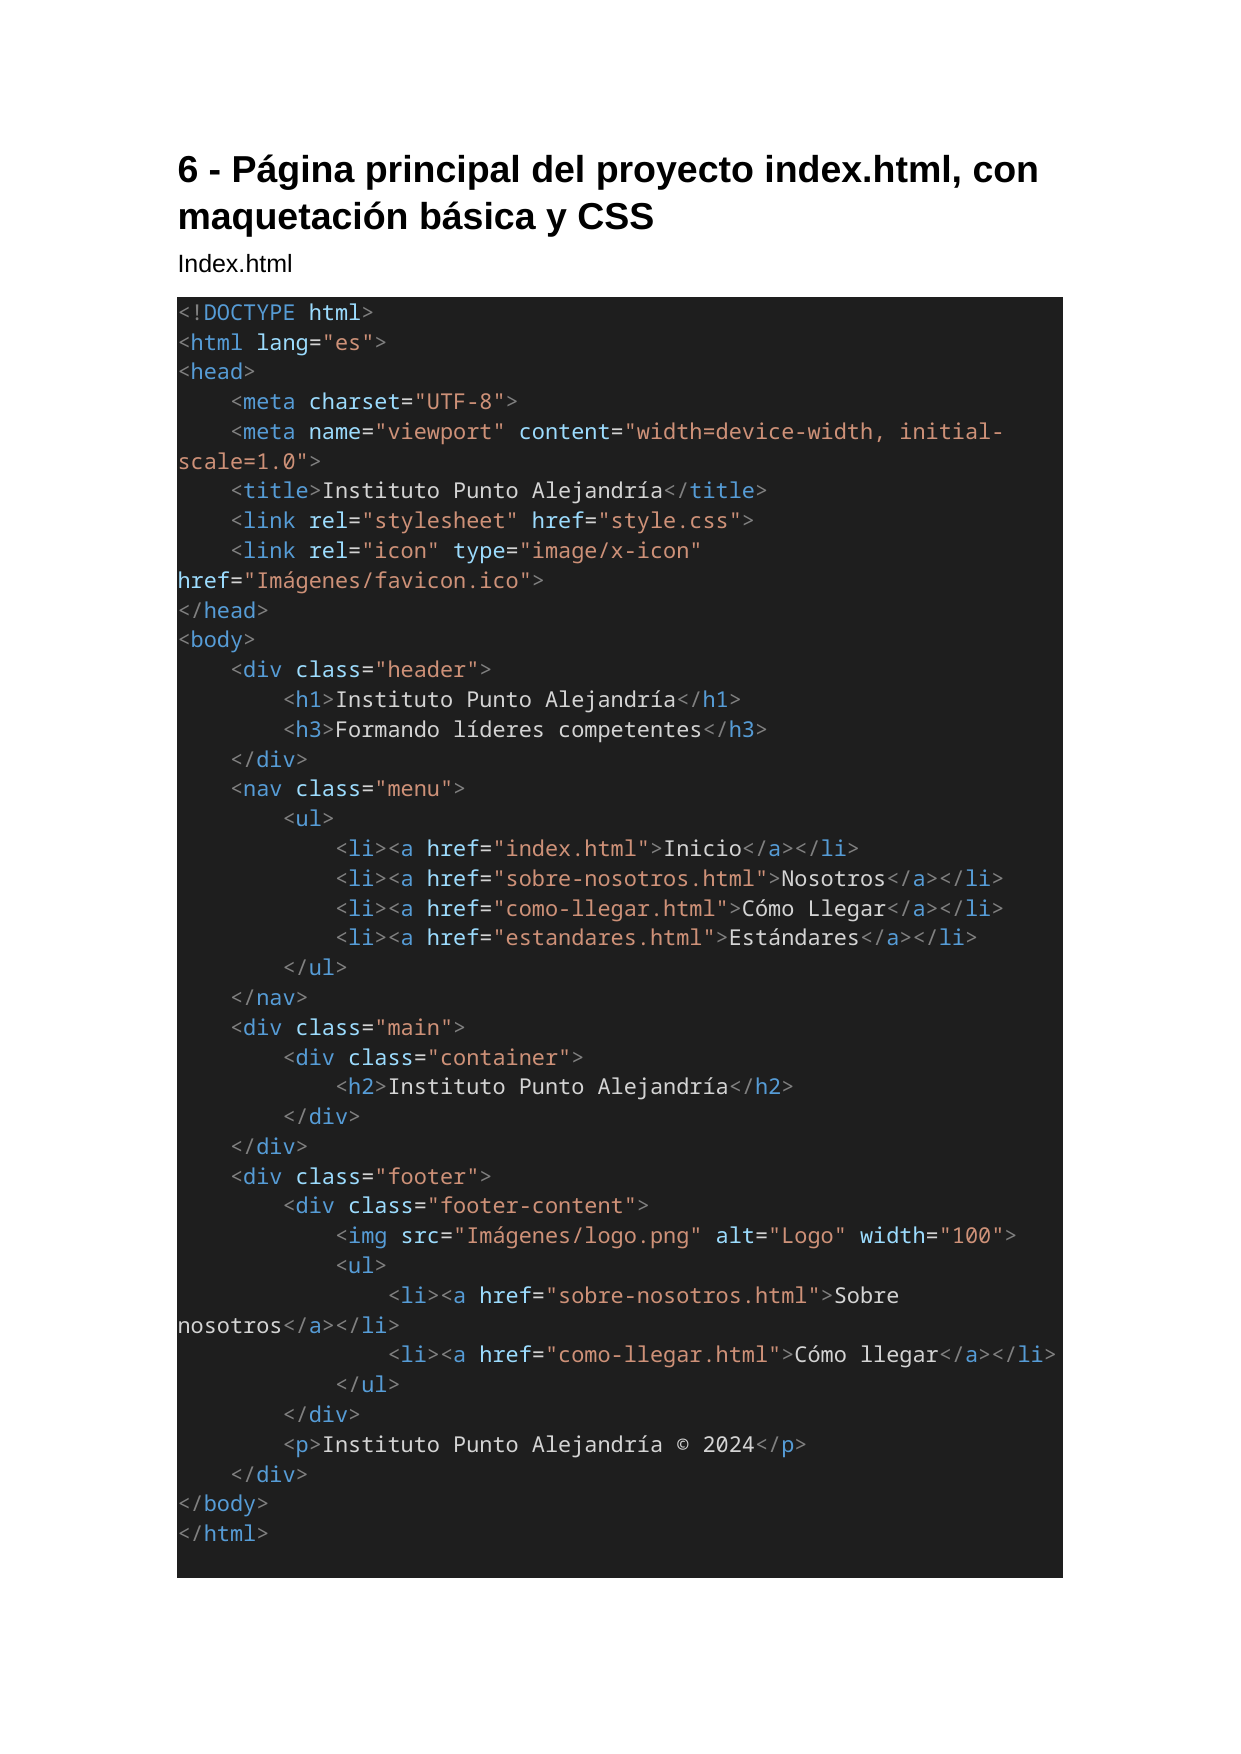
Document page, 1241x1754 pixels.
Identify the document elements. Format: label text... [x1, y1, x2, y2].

text </nav> [177, 982, 1063, 1012]
text <li><a href="sobre-nosotros.html">Nosotros</a></li> [177, 863, 1063, 893]
text </div> [177, 1399, 1063, 1429]
text Index.html [177, 249, 1063, 278]
text </div> [177, 1459, 1063, 1488]
text <h3>Formando líderes competentes</h3> [177, 714, 1063, 744]
text <meta charset="UTF-8"> [177, 386, 1063, 416]
text <nav class="menu"> [177, 773, 1063, 803]
text </html> [177, 1518, 1063, 1548]
text <p>Instituto Punto Alejandría © 2024</p> [177, 1429, 1063, 1459]
text <img src="Imágenes/logo.png" alt="Logo" width="100"> [177, 1220, 1063, 1250]
text <li><a href="sobre-nosotros.html">Sobre nosotros</a></li> [177, 1280, 1063, 1339]
text <body> [177, 624, 1063, 654]
text <h2>Instituto Punto Alejandría</h2> [177, 1071, 1063, 1101]
text <link rel="icon" type="image/x-icon" href="Imágenes/favicon.ico"> [177, 535, 1063, 595]
text <head> [177, 356, 1063, 386]
text </div> [177, 1131, 1063, 1161]
text </ul> [177, 1369, 1063, 1399]
text </div> [177, 1101, 1063, 1131]
text <li><a href="estandares.html">Estándares</a></li> [177, 922, 1063, 952]
text <div class="footer"> [177, 1161, 1063, 1191]
text <div class="main"> [177, 1012, 1063, 1042]
text <ul> [177, 803, 1063, 833]
text <html lang="es"> [177, 327, 1063, 356]
text <title>Instituto Punto Alejandría</title> [177, 476, 1063, 505]
text <!DOCTYPE html> [177, 297, 1063, 327]
text <h1>Instituto Punto Alejandría</h1> [177, 684, 1063, 714]
subtitle 6 - Página principal del proyecto index.html, con maquetación básica y CSS [177, 148, 1063, 237]
text <div class="footer-content"> [177, 1191, 1063, 1220]
text </body> [177, 1488, 1063, 1518]
text </div> [177, 744, 1063, 773]
text </head> [177, 595, 1063, 624]
text <link rel="stylesheet" href="style.css"> [177, 505, 1063, 535]
text <meta name="viewport" content="width=device-width, initial-scale=1.0"> [177, 416, 1063, 476]
text <ul> [177, 1250, 1063, 1280]
text <li><a href="como-llegar.html">Cómo Llegar</a></li> [177, 893, 1063, 922]
text </ul> [177, 952, 1063, 982]
text <li><a href="como-llegar.html">Cómo llegar</a></li> [177, 1339, 1063, 1369]
text <div class="container"> [177, 1042, 1063, 1071]
text <li><a href="index.html">Inicio</a></li> [177, 833, 1063, 863]
text <div class="header"> [177, 654, 1063, 684]
